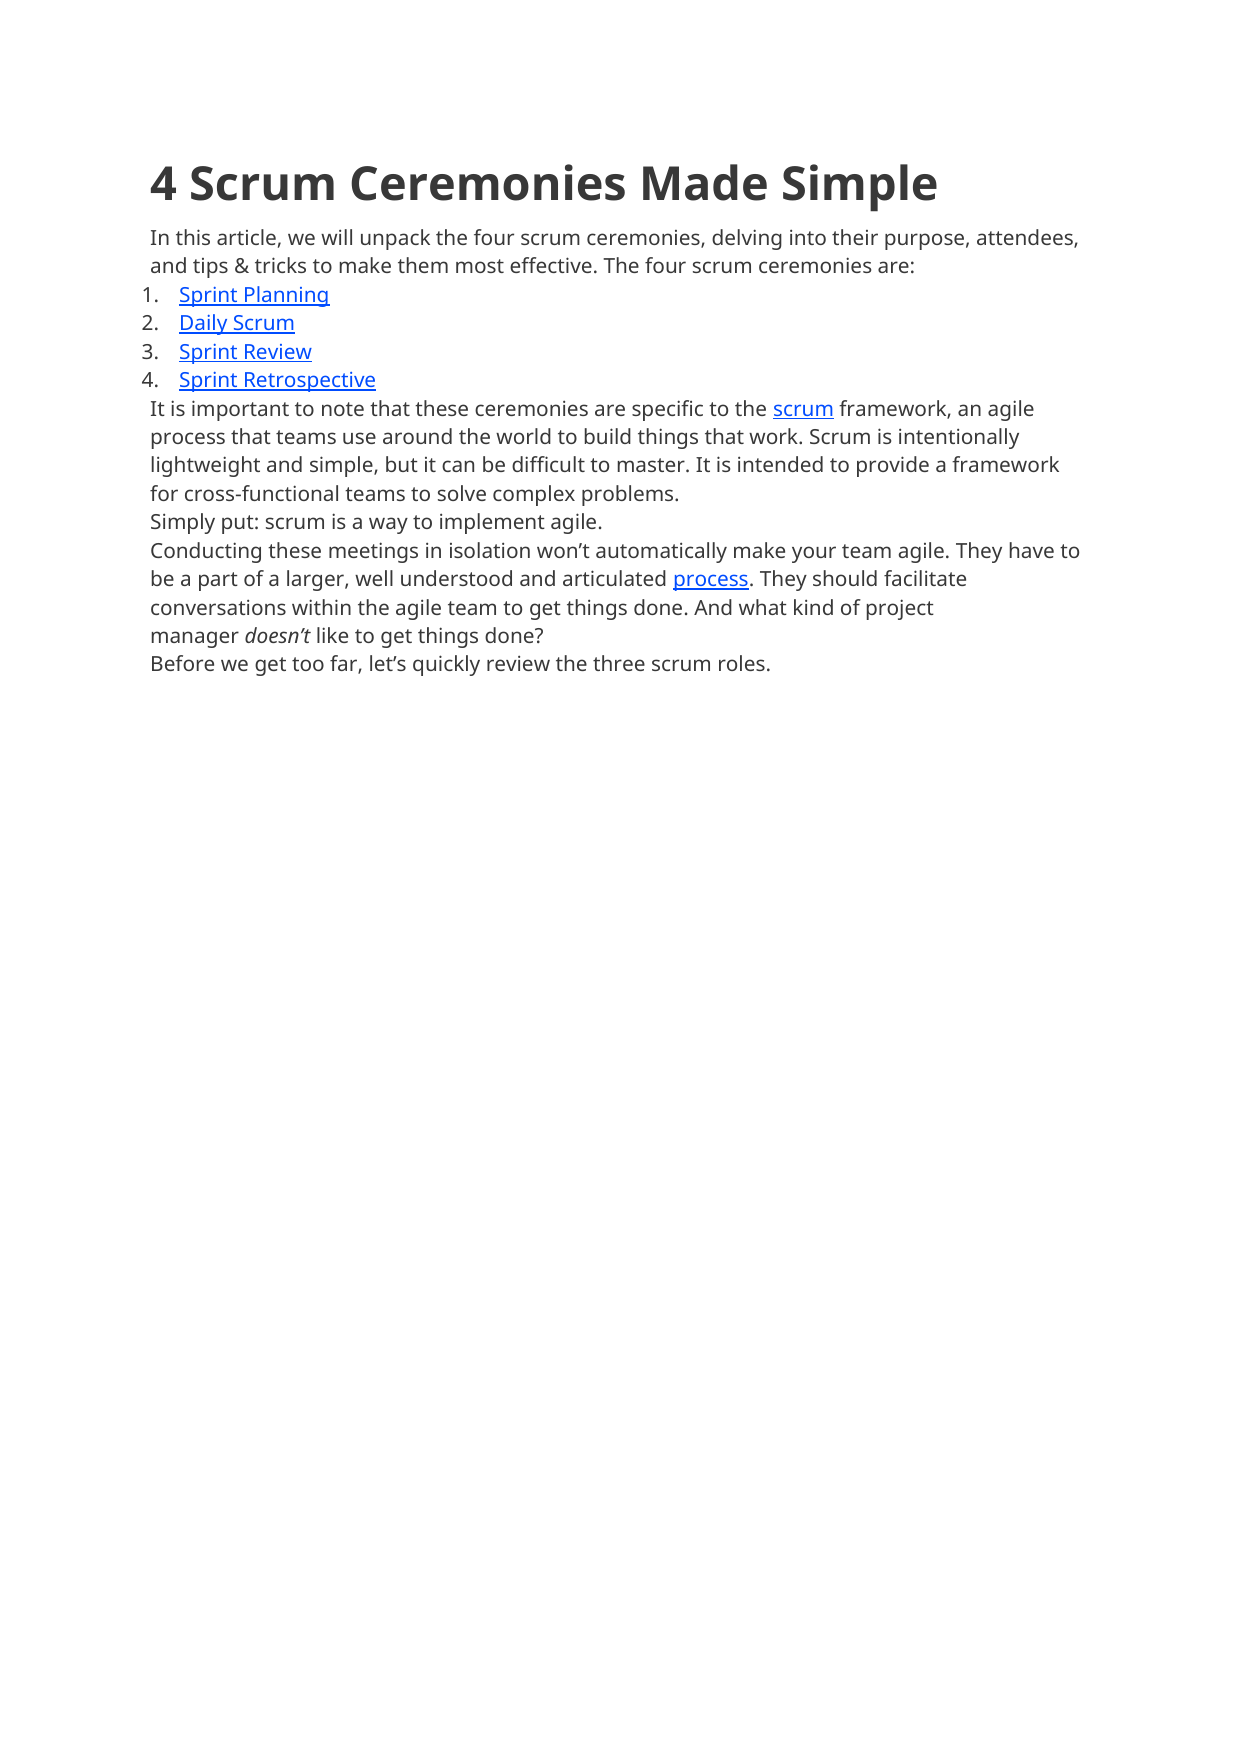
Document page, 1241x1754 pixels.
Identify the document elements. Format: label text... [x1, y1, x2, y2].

text Simply put: scrum is a way to implement agile. [150, 507, 1090, 536]
text In this article, we will unpack the four scrum ceremonies, delving into their purpose, attendees, and tips & tricks to make them most effective. The four scrum ceremonies are: [150, 223, 1090, 280]
text Before we get too far, let’s quickly review the three scrum roles. [150, 649, 1090, 678]
text Conducting these meetings in isolation won’t automatically make your team agile. They have to be a part of a larger, well understood and articulated process. They should facilitate conversations within the agile team to get things done. And what kind of project manager doesn’t like to get things done? [150, 536, 1090, 649]
text It is important to note that these ceremonies are specific to the scrum framework, an agile process that teams use around the world to build things that work. Scrum is intentionally lightweight and simple, but it can be difficult to master. It is intended to provide a framework for cross-functional teams to solve complex problems. [150, 394, 1090, 507]
list Sprint Review [141, 337, 1090, 365]
list Sprint Retrospective [141, 365, 1090, 394]
text 4 Scrum Ceremonies Made Simple [150, 150, 1090, 214]
list Daily Scrum [141, 308, 1090, 337]
list Sprint Planning [141, 280, 1090, 308]
